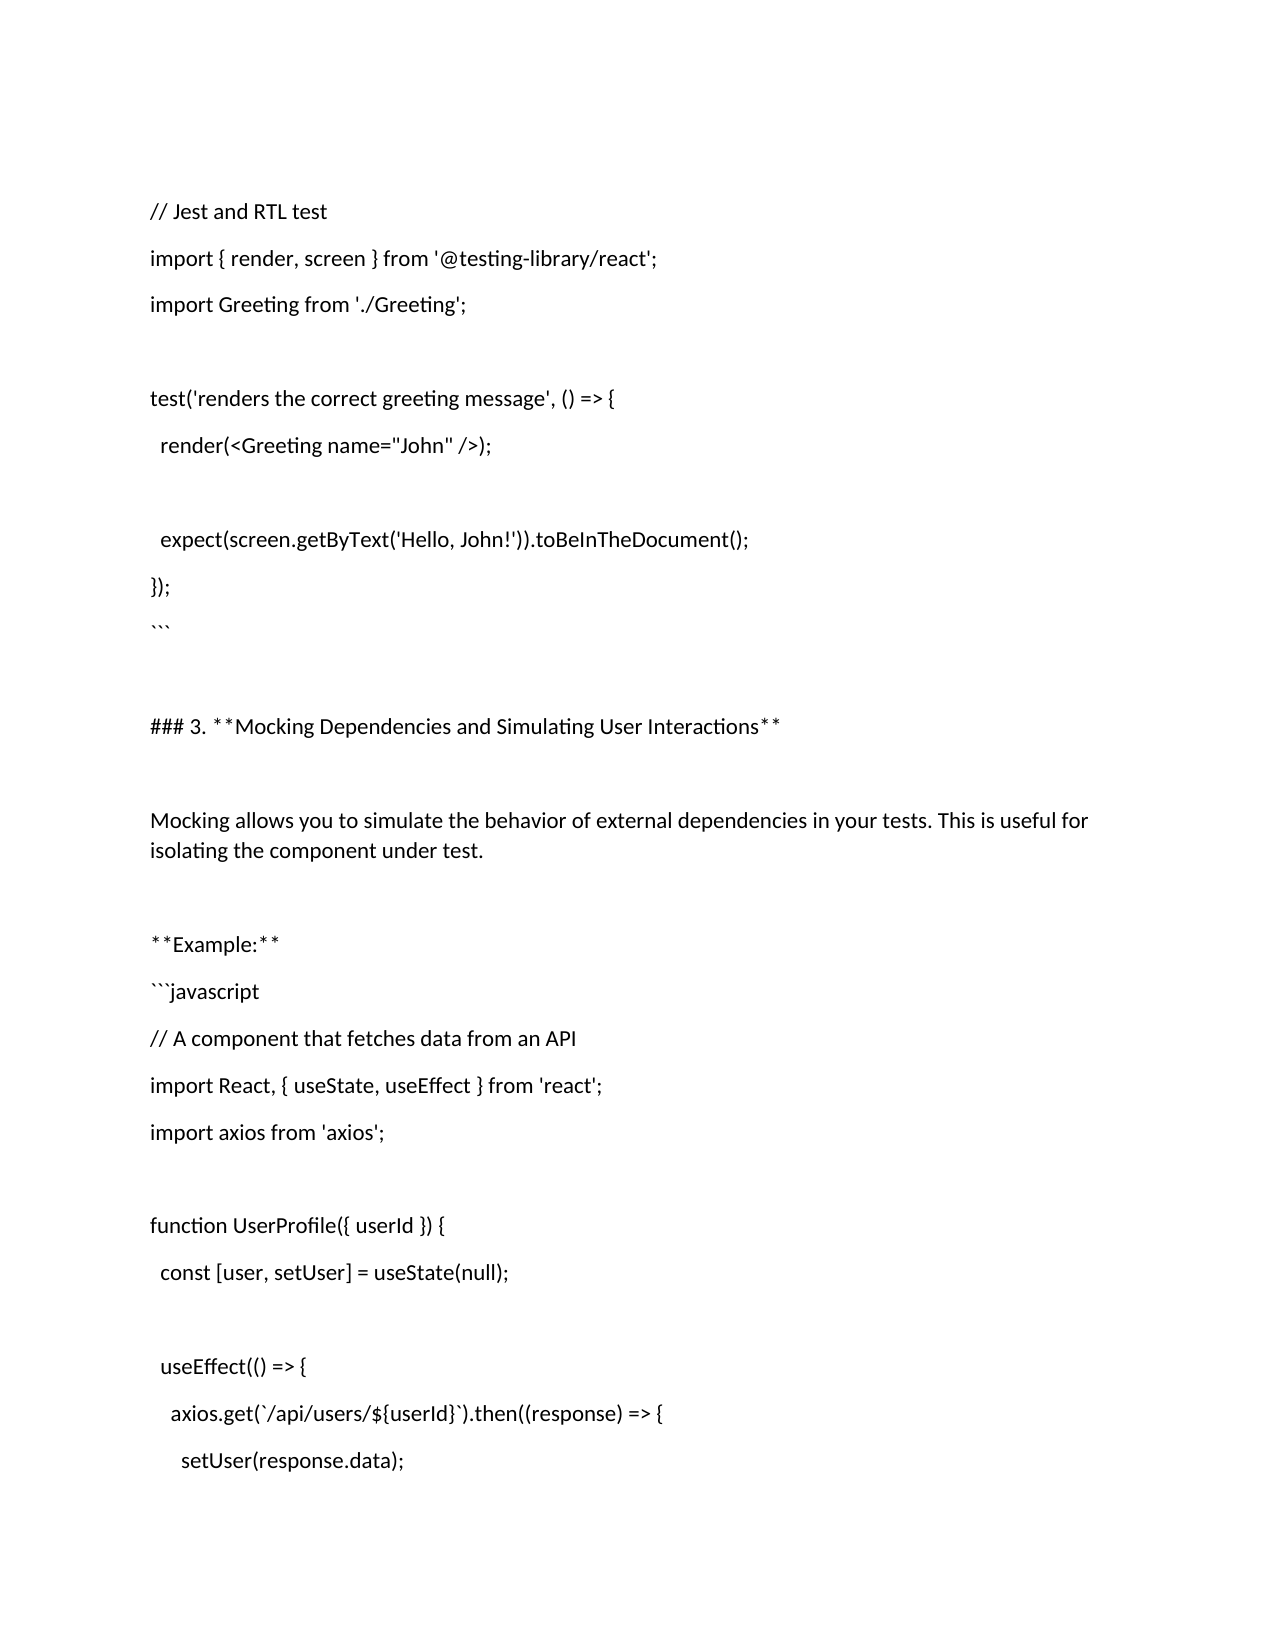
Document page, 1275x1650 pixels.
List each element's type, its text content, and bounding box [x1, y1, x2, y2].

text // A component that fetches data from an API [150, 1024, 1125, 1052]
text axios.get(`/api/users/${userId}`).then((response) => { [150, 1399, 1125, 1427]
text const [user, setUser] = useState(null); [150, 1258, 1125, 1286]
text function UserProfile({ userId }) { [150, 1211, 1125, 1239]
text ### 3. **Mocking Dependencies and Simulating User Interactions** [150, 712, 1125, 741]
text import Greeting from './Greeting'; [150, 291, 1125, 319]
text import React, { useState, useEffect } from 'react'; [150, 1071, 1125, 1099]
text test('renders the correct greeting message', () => { [150, 384, 1125, 412]
text import { render, screen } from '@testing-library/react'; [150, 244, 1125, 272]
text expect(screen.getByText('Hello, John!')).toBeInTheDocument(); [150, 525, 1125, 553]
text Mocking allows you to simulate the behavior of external dependencies in your tests. This is useful for isolating the component under test. [150, 806, 1125, 864]
text useEffect(() => { [150, 1352, 1125, 1380]
text render(<Greeting name="John" />); [150, 431, 1125, 459]
text **Example:** [150, 930, 1125, 958]
text }); [150, 572, 1125, 600]
text // Jest and RTL test [150, 197, 1125, 225]
text setUser(response.data); [150, 1446, 1125, 1474]
text import axios from 'axios'; [150, 1118, 1125, 1146]
text ```javascript [150, 977, 1125, 1005]
text ``` [150, 619, 1125, 647]
